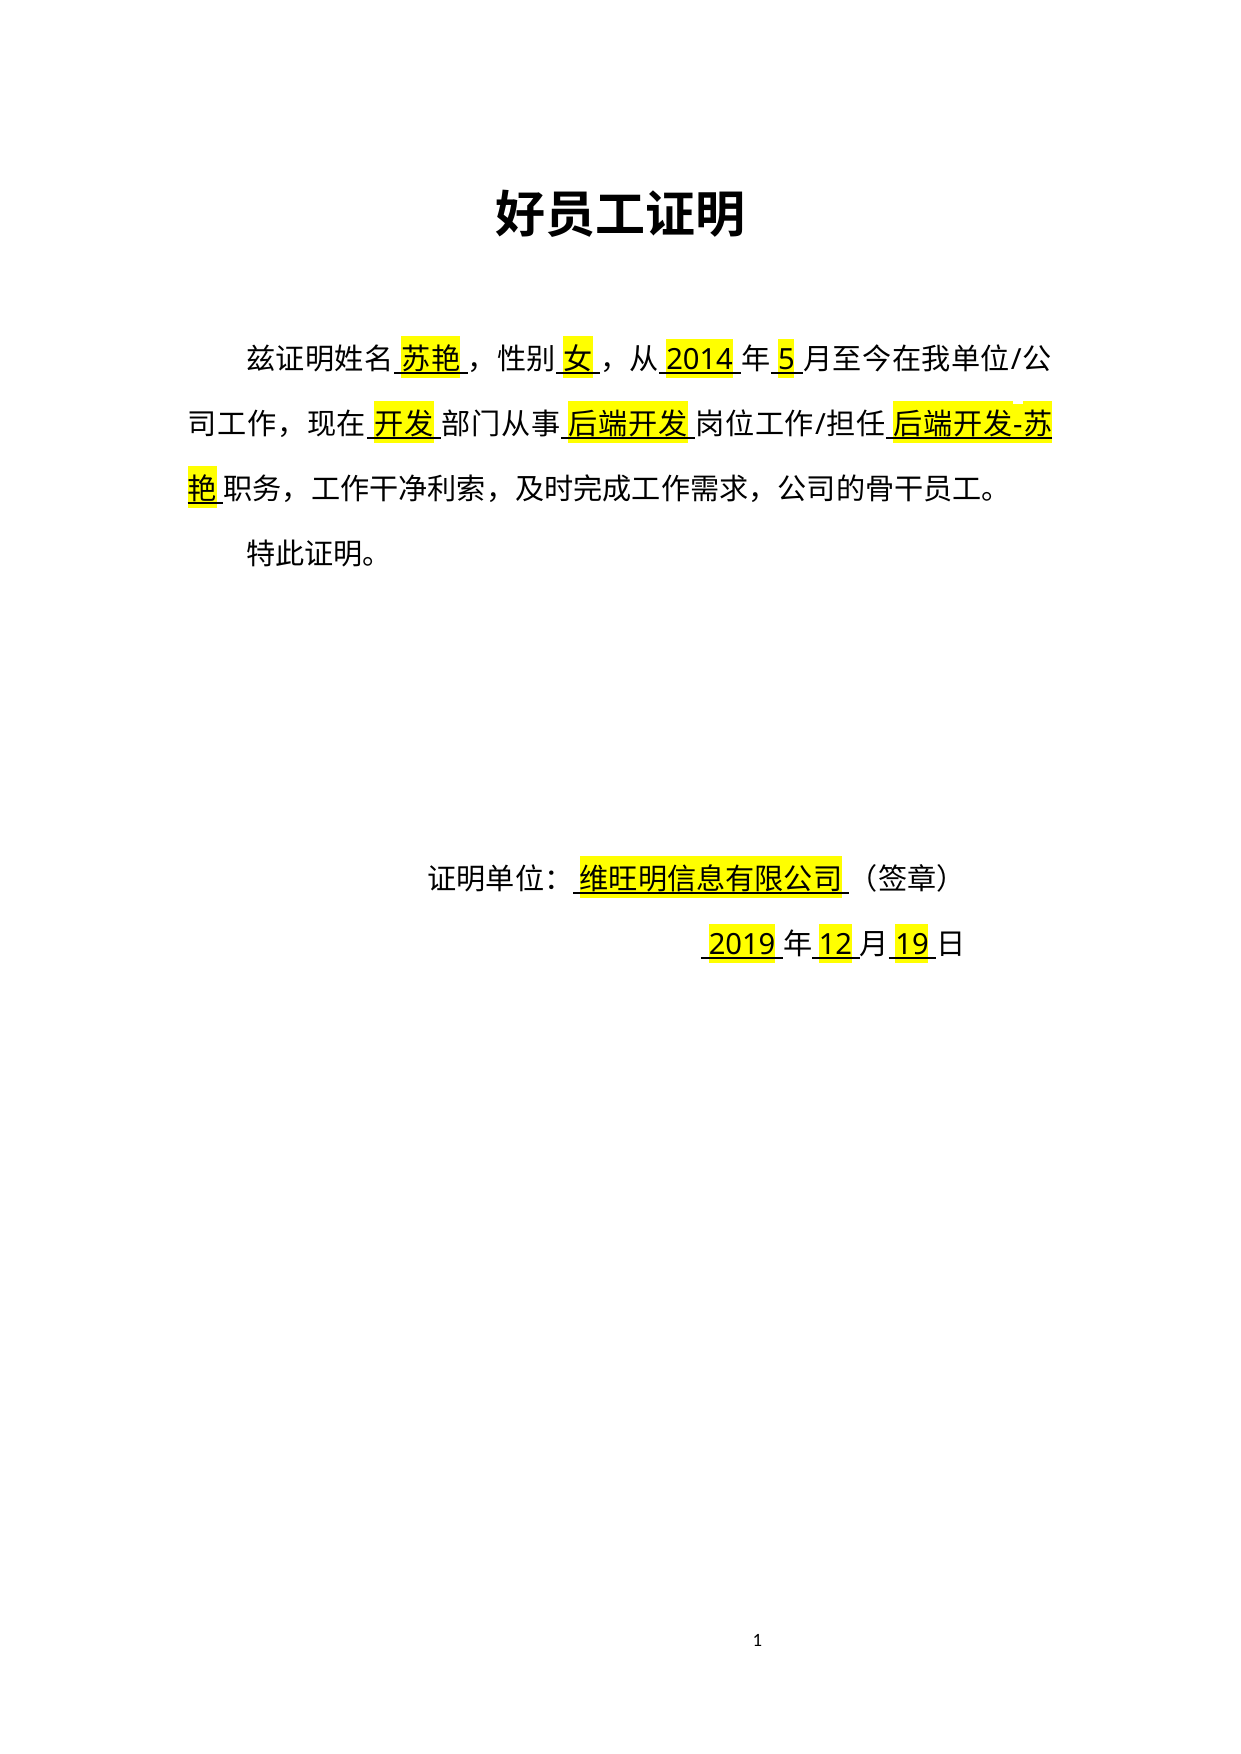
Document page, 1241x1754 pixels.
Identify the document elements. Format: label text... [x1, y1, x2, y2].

text 兹证明姓名 苏艳 ，性别 女 ，从 2014 年 5 月至今在我单位/公司工作，现在 开发 部门从事 后端开发 岗位工作/担任 后端开发-苏艳 职务，工作干净利索，及时完成工作需求，公司的骨干员工。 [187, 324, 1053, 519]
text 好员工证明 [187, 162, 1053, 259]
text 证明单位： 维旺明信息有限公司 （签章） [187, 844, 965, 909]
text 2019 年 12 月 19 日 [187, 909, 965, 974]
text 特此证明。 [187, 519, 1053, 584]
